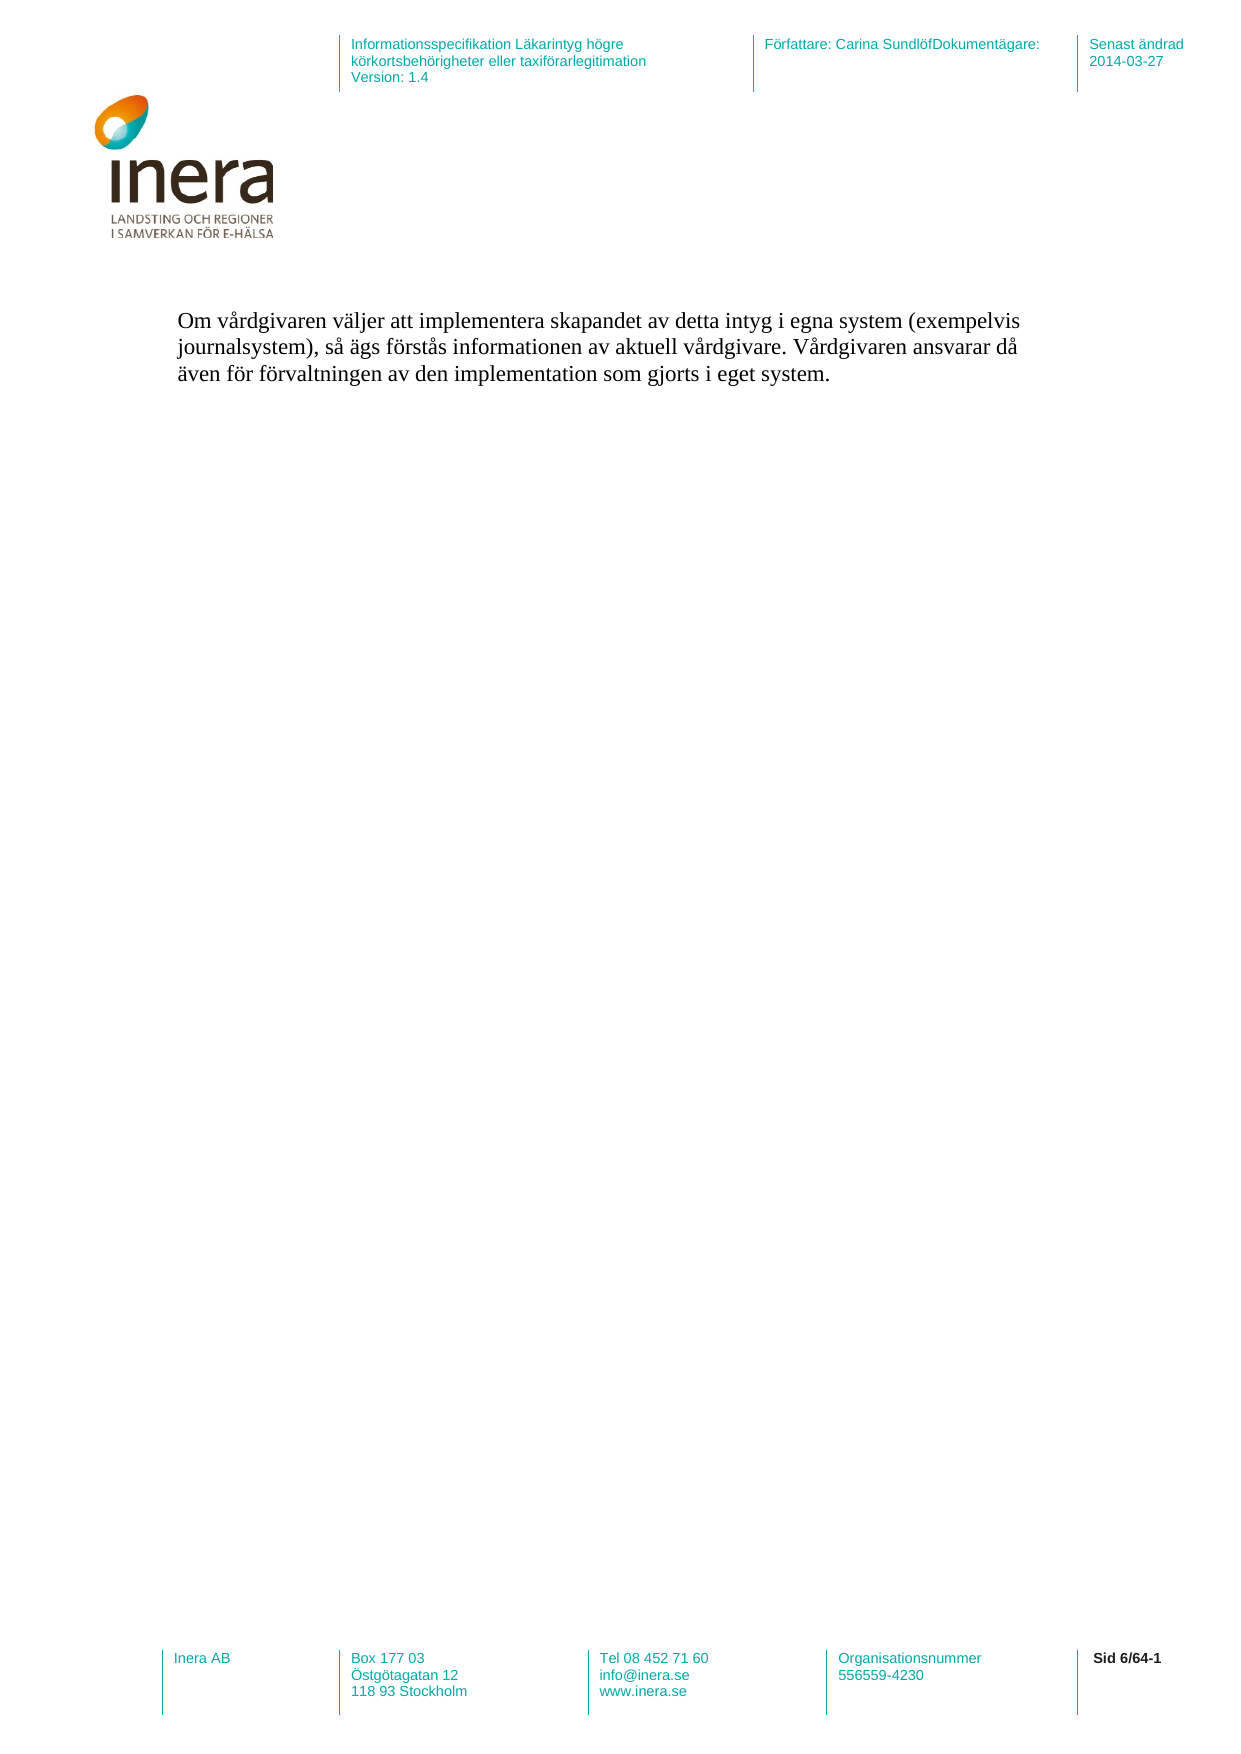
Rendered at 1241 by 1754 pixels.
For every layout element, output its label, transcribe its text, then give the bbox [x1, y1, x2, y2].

picture [94, 95, 273, 238]
text Om vårdgivaren väljer att implementera skapandet av detta intyg i egna system (exempelvis journalsystem), så ägs förstås informationen av aktuell vårdgivare. Vårdgivaren ansvarar då även för förvaltningen av den implementation som gjorts i eget system. [177, 307, 1063, 386]
